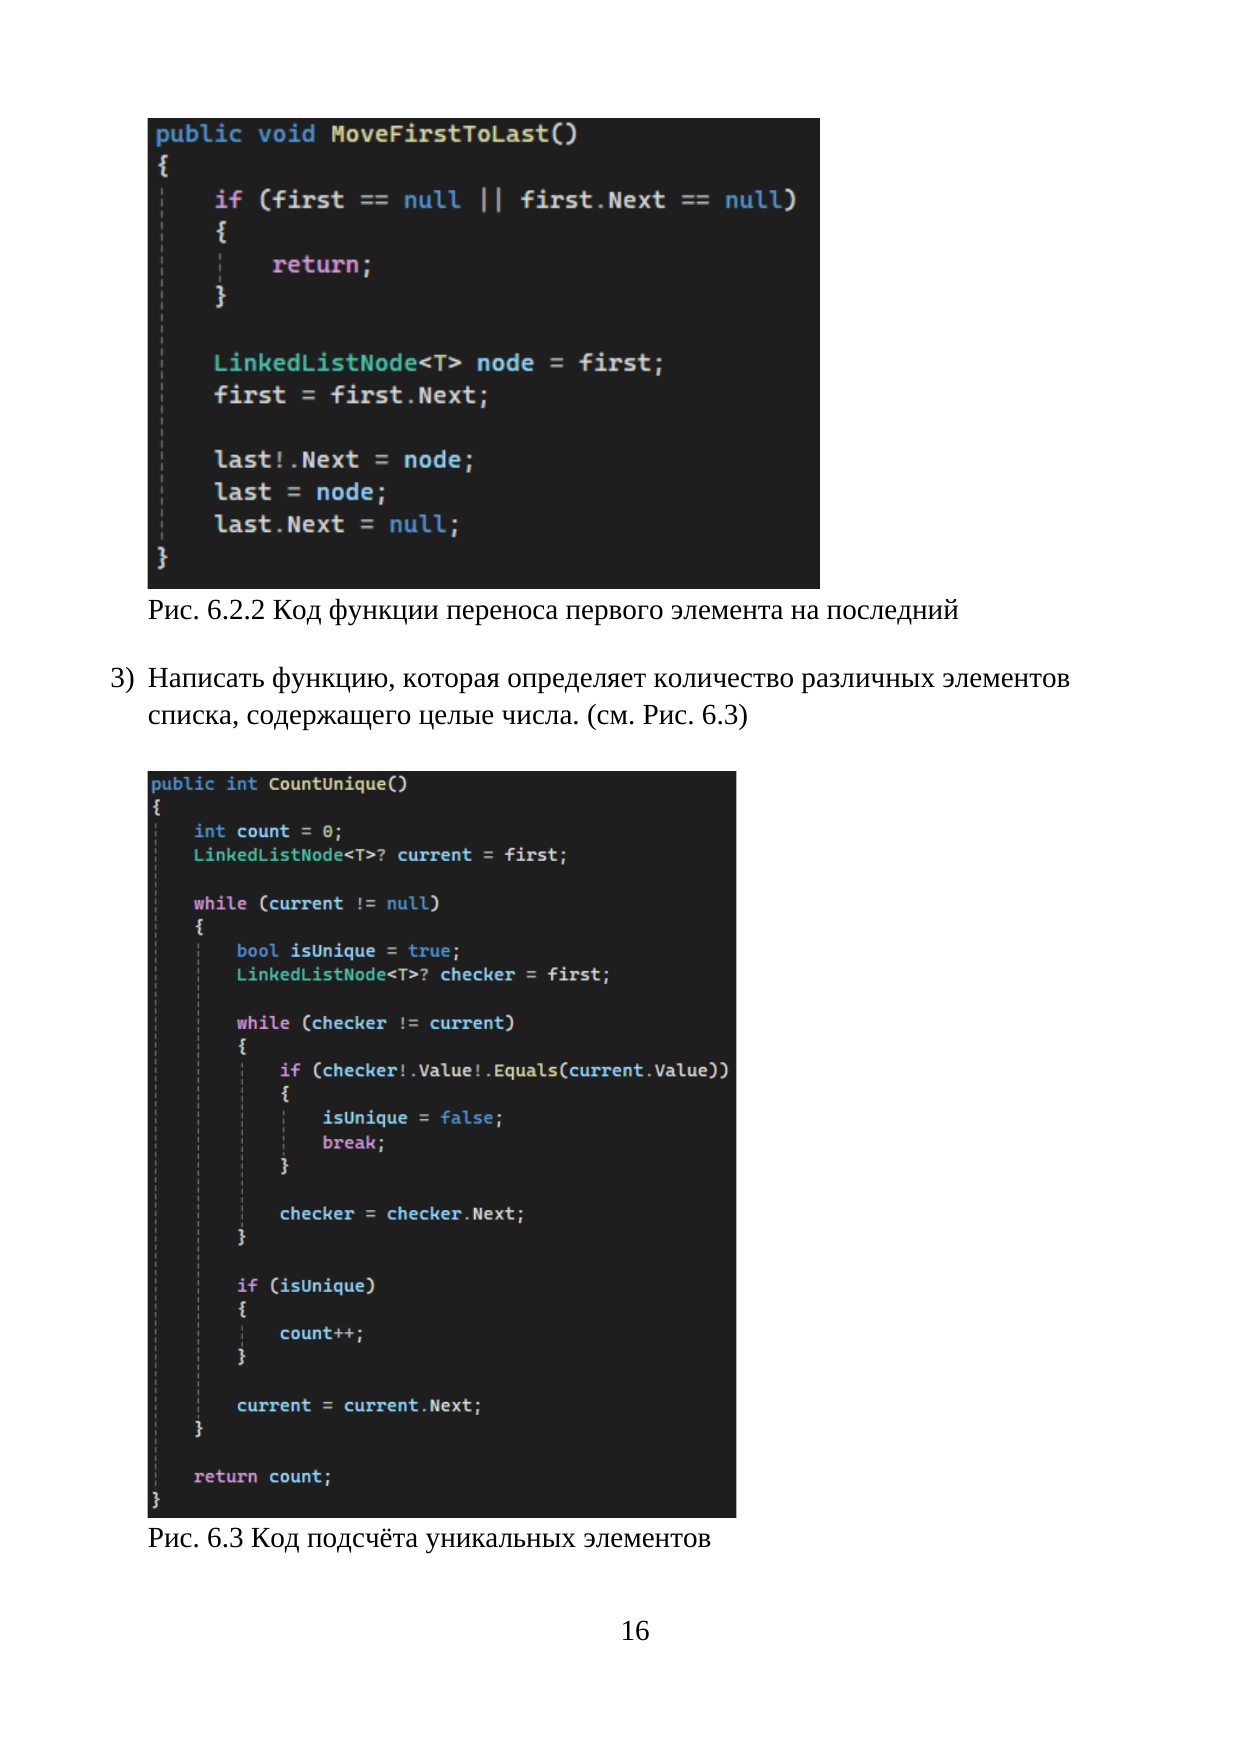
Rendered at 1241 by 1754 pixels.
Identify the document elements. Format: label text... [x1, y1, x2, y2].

list Рис. 6.3 Код подсчёта уникальных элементов [148, 1521, 1152, 1554]
list Рис. 6.2.2 Код функции переноса первого элемента на последний [148, 592, 1152, 626]
picture [147, 771, 737, 1518]
picture [147, 118, 820, 589]
list Написать функцию, которая определяет количество различных элементов списка, содержащего целые числа. (см. Рис. 6.3) [110, 661, 1152, 731]
